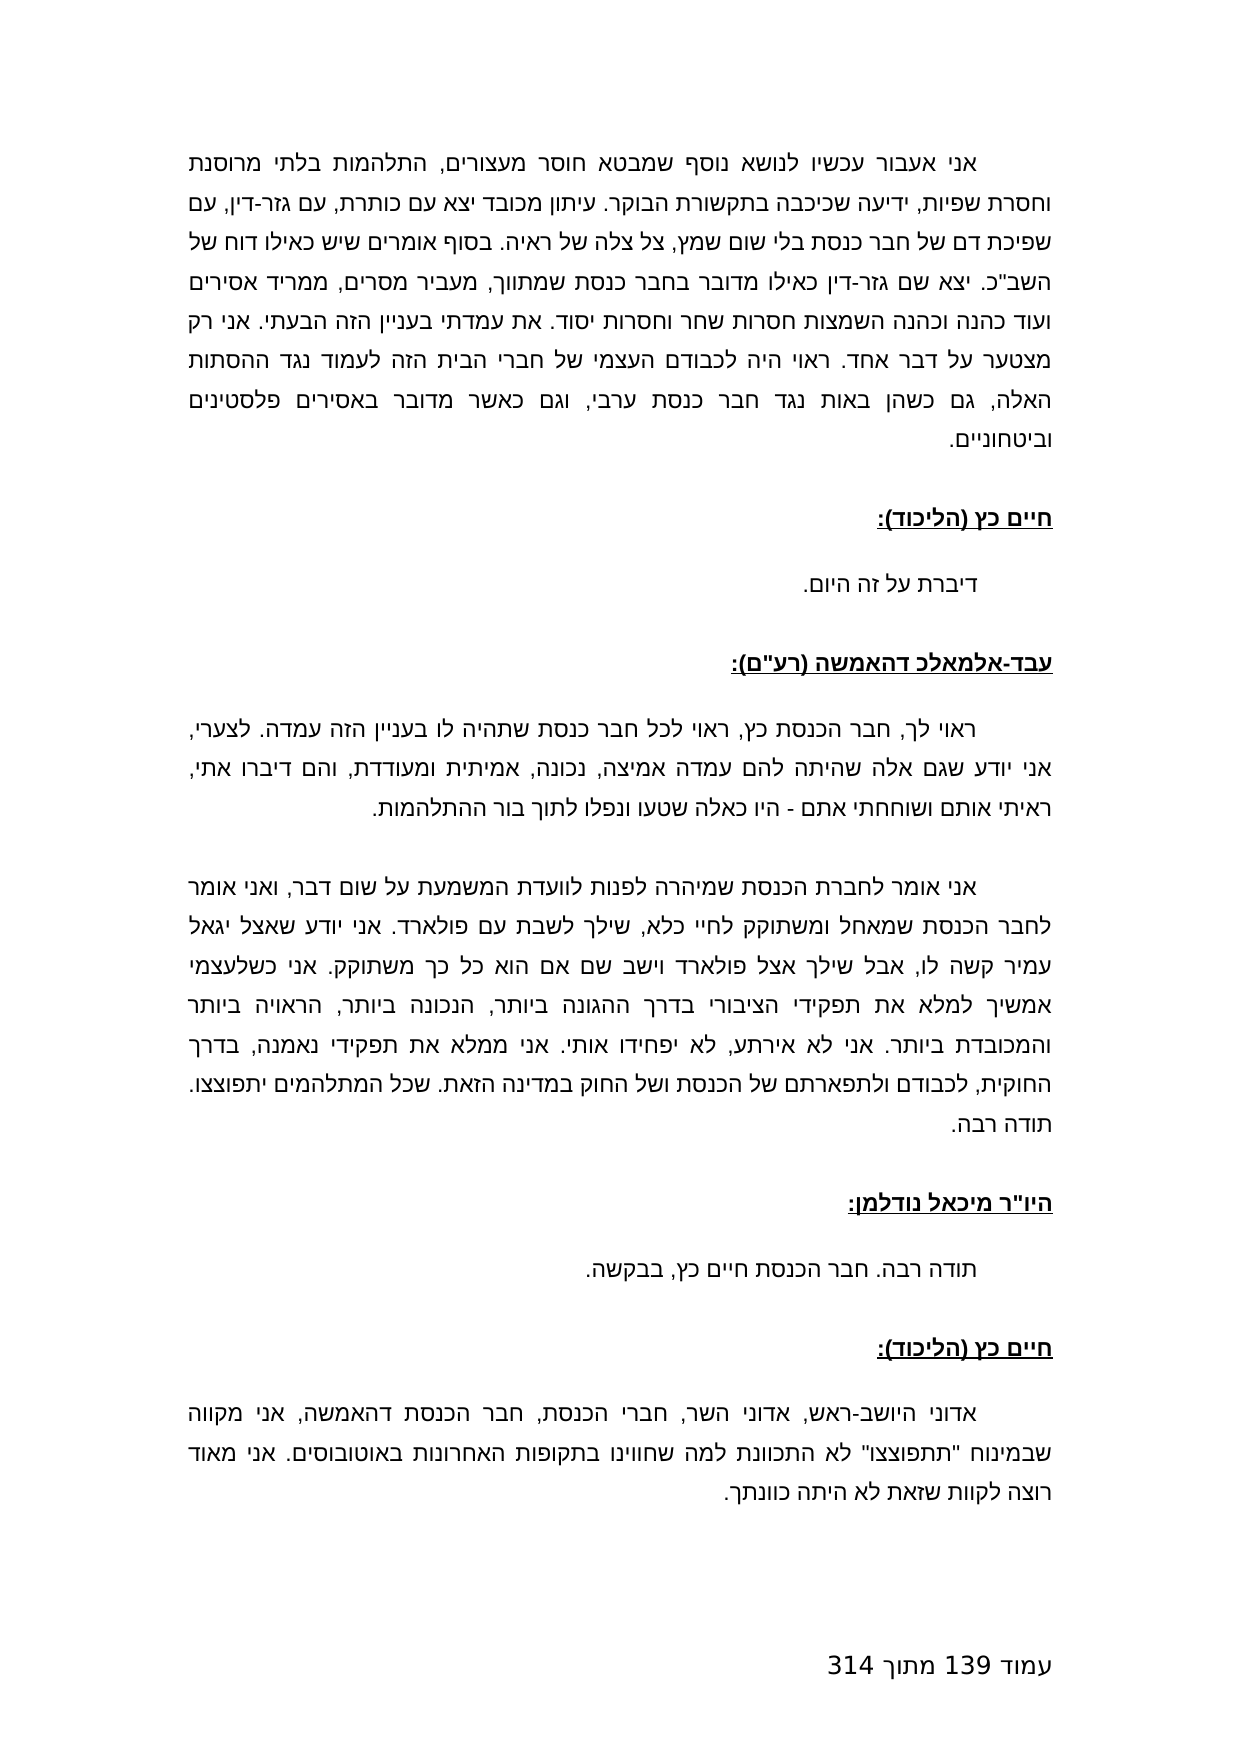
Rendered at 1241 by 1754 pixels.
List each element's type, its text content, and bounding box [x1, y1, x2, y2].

text דיברת על זה היום. [187, 571, 1053, 597]
text אני אומר לחברת הכנסת שמיהרה לפנות לוועדת המשמעת על שום דבר, ואני אומר לחבר הכנסת שמאחל ומשתוקק לחיי כלא, שילך לשבת עם פולארד. אני יודע שאצל יגאל עמיר קשה לו, אבל שילך אצל פולארד וישב שם אם הוא כל כך משתוקק. אני כשלעצמי אמשיך למלא את תפקידי הציבורי בדרך ההגונה ביותר, הנכונה ביותר, הראויה ביותר והמכובדת ביותר. אני לא אירתע, לא יפחידו אותי. אני ממלא את תפקידי נאמנה, בדרך החוקית, לכבודם ולתפארתם של הכנסת ושל החוק במדינה הזאת. שכל המתלהמים יתפוצצו. תודה רבה. [187, 874, 1053, 1137]
text אדוני היושב-ראש, אדוני השר, חברי הכנסת, חבר הכנסת דהאמשה, אני מקווה שבמינוח "תתפוצצו" לא התכוונת למה שחווינו בתקופות האחרונות באוטובוסים. אני מאוד רוצה לקוות שזאת לא היתה כוונתך. [187, 1400, 1053, 1506]
text היו"ר מיכאל נודלמן: [187, 1190, 1053, 1216]
text עבד-אלמאלכ דהאמשה (רע"ם): [187, 650, 1053, 676]
text אני אעבור עכשיו לנושא נוסף שמבטא חוסר מעצורים, התלהמות בלתי מרוסנת וחסרת שפיות, ידיעה שכיכבה בתקשורת הבוקר. עיתון מכובד יצא עם כותרת, עם גזר-דין, עם שפיכת דם של חבר כנסת בלי שום שמץ, צל צלה של ראיה. בסוף אומרים שיש כאילו דוח של השב"כ. יצא שם גזר-דין כאילו מדובר בחבר כנסת שמתווך, מעביר מסרים, ממריד אסירים ועוד כהנה וכהנה השמצות חסרות שחר וחסרות יסוד. את עמדתי בעניין הזה הבעתי. אני רק מצטער על דבר אחד. ראוי היה לכבודם העצמי של חברי הבית הזה לעמוד נגד ההסתות האלה, גם כשהן באות נגד חבר כנסת ערבי, וגם כאשר מדובר באסירים פלסטינים וביטחוניים. [187, 150, 1053, 453]
text חיים כץ (הליכוד): [187, 1334, 1053, 1361]
text חיים כץ (הליכוד): [187, 505, 1053, 532]
text תודה רבה. חבר הכנסת חיים כץ, בבקשה. [187, 1256, 1053, 1282]
text ראוי לך, חבר הכנסת כץ, ראוי לכל חבר כנסת שתהיה לו בעניין הזה עמדה. לצערי, אני יודע שגם אלה שהיתה להם עמדה אמיצה, נכונה, אמיתית ומעודדת, והם דיברו אתי, ראיתי אותם ושוחחתי אתם - היו כאלה שטעו ונפלו לתוך בור ההתלהמות. [187, 716, 1053, 821]
